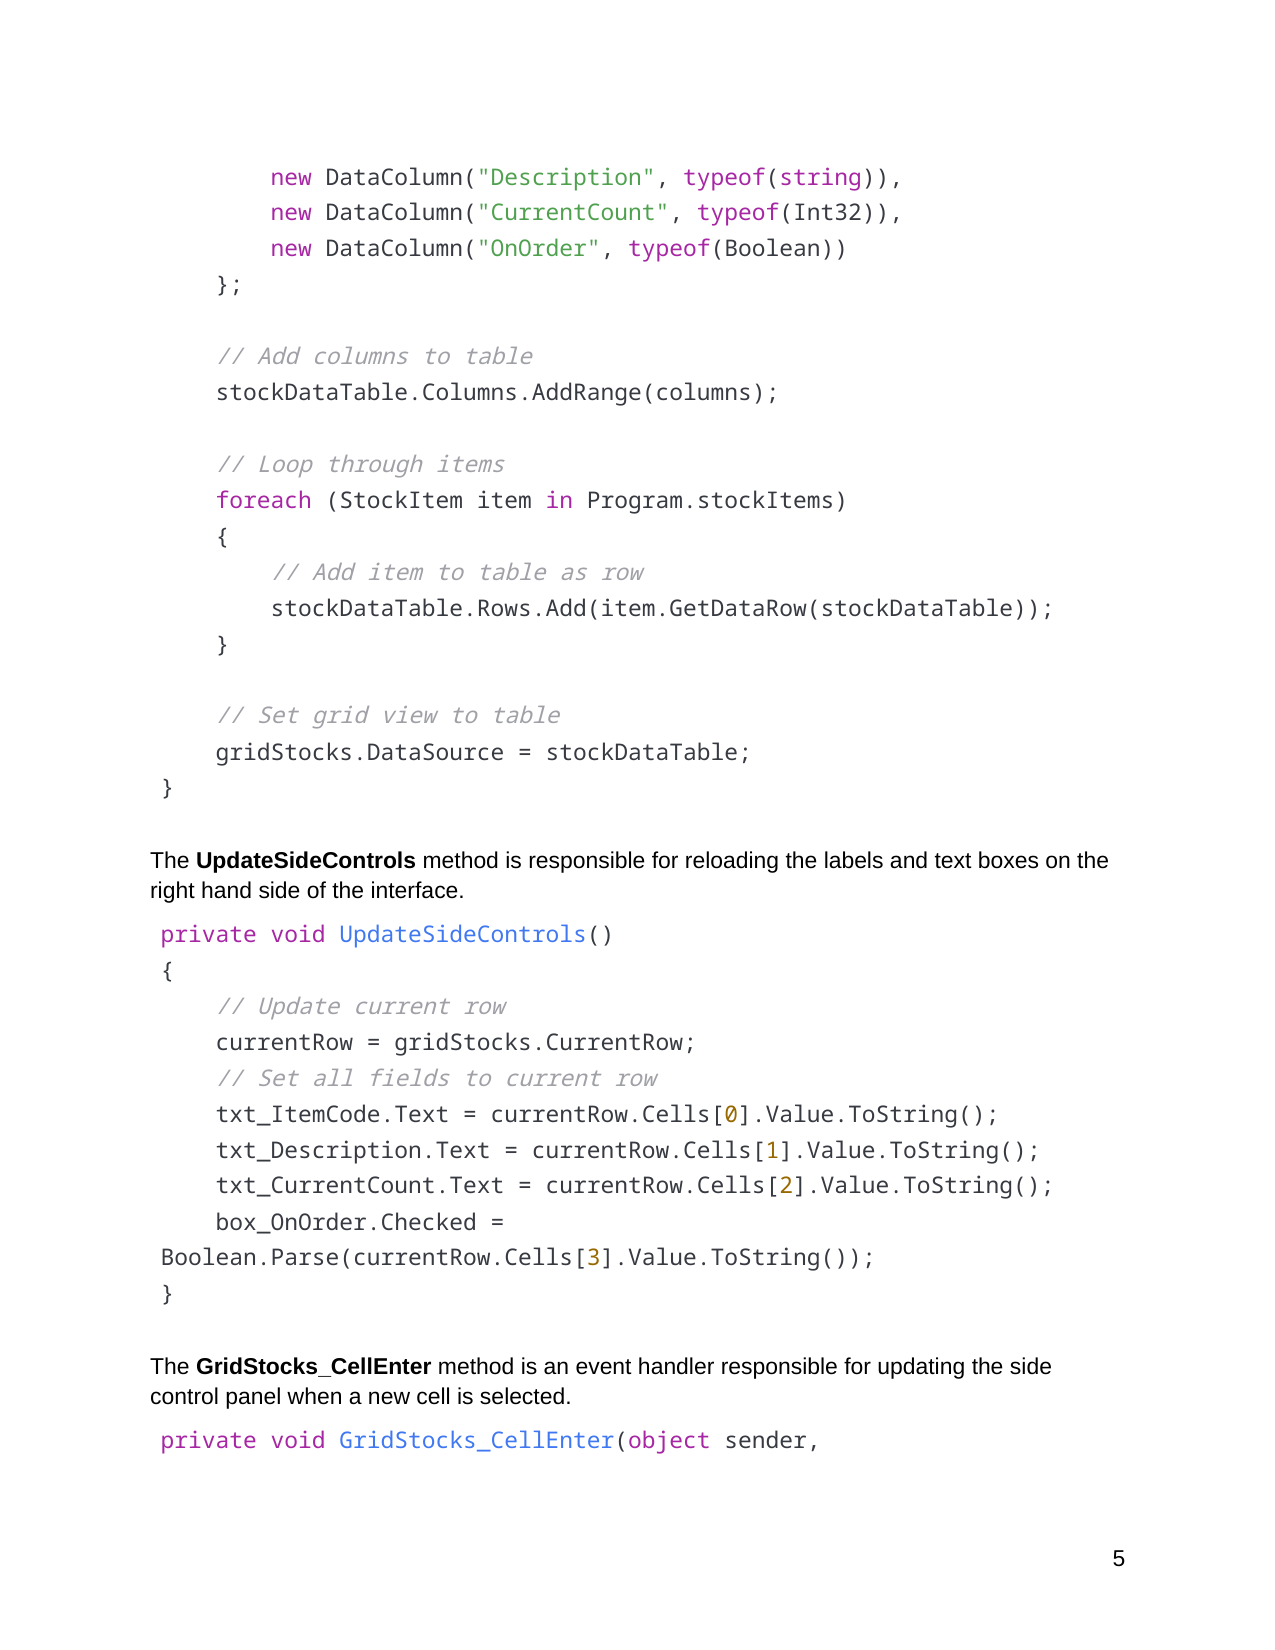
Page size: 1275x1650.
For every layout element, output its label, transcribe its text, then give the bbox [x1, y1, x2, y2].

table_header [150, 150, 1125, 817]
text The GridStocks_CellEnter method is an event handler responsible for updating the side control panel when a new cell is selected. [150, 1353, 1125, 1409]
table_header private void UpdateSideControls() { // Update current row currentRow = gridStocks.CurrentRow; // Set all fields to current row txt_ItemCode.Text = currentRow.Cells[0].Value.ToString(); txt_Description.Text = currentRow.Cells[1].Value.ToString(); txt_CurrentCount.Text = currentRow.Cells[2].Value.ToString(); box_OnOrder.Checked = Boolean.Parse(currentRow.Cells[3].Value.ToString()); } [150, 908, 1125, 1323]
text The UpdateSideControls method is responsible for reloading the labels and text boxes on the right hand side of the interface. [150, 847, 1125, 904]
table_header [150, 1414, 1125, 1466]
